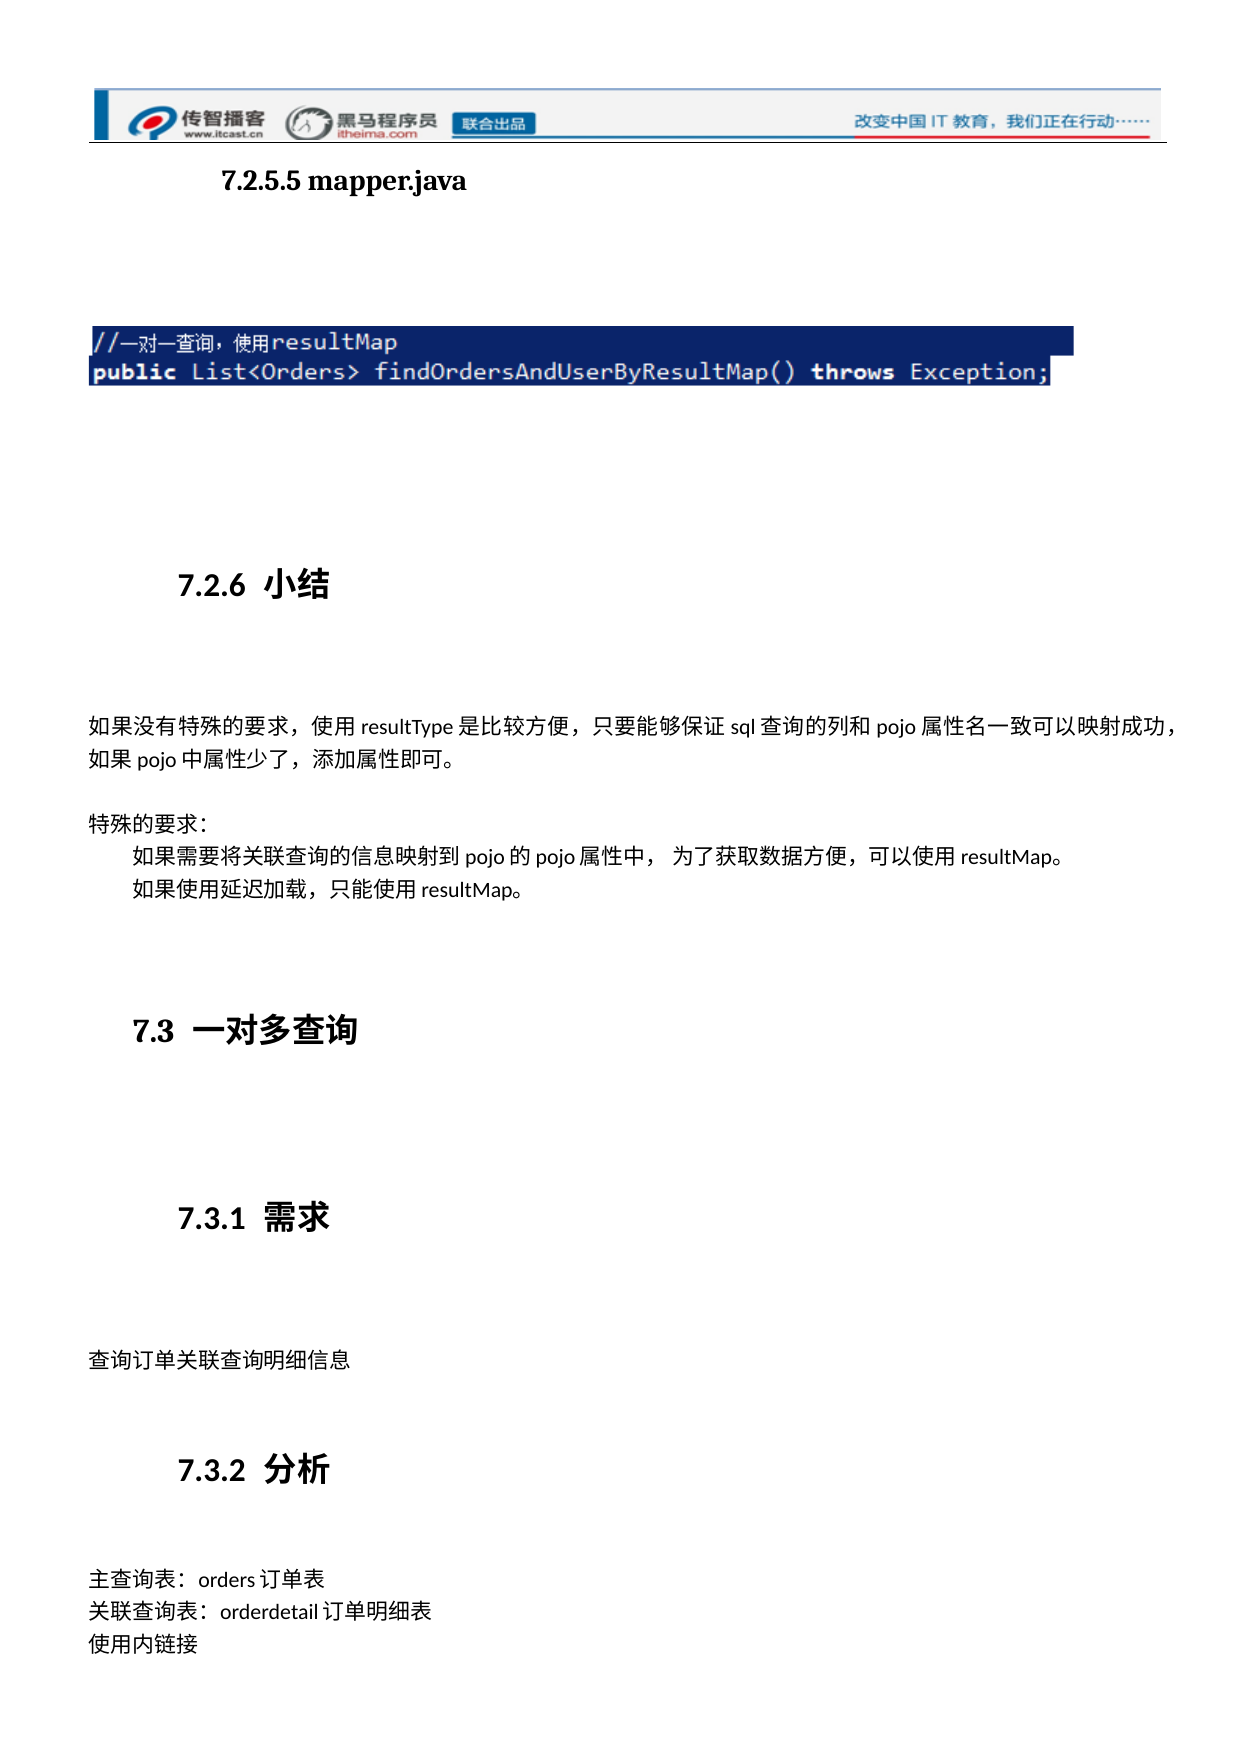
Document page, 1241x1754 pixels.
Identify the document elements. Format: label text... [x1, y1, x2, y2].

text 特殊的要求： [89, 806, 1167, 839]
text 使用内链接 [89, 1626, 1167, 1659]
picture [88, 326, 1074, 452]
text 如果使用延迟加载，只能使用resultMap。 [89, 871, 1167, 904]
subtitle 一对多查询 [133, 996, 1167, 1061]
text 关联查询表：orderdetail订单明细表 [89, 1594, 1167, 1626]
subtitle 需求 [177, 1182, 1167, 1247]
text 如果没有特殊的要求，使用resultType是比较方便，只要能够保证sql查询的列和pojo属性名一致可以映射成功，如果pojo中属性少了，添加属性即可。 [89, 709, 1167, 774]
text 查询订单关联查询明细信息 [89, 1342, 1167, 1375]
picture [94, 88, 1161, 140]
text 主查询表：orders订单表 [89, 1561, 1167, 1594]
text 如果需要将关联查询的信息映射到pojo的pojo属性中， 为了获取数据方便，可以使用resultMap。 [89, 839, 1167, 871]
subtitle 小结 [177, 549, 1167, 614]
subtitle mapper.java [222, 148, 1167, 213]
subtitle 分析 [177, 1434, 1167, 1499]
